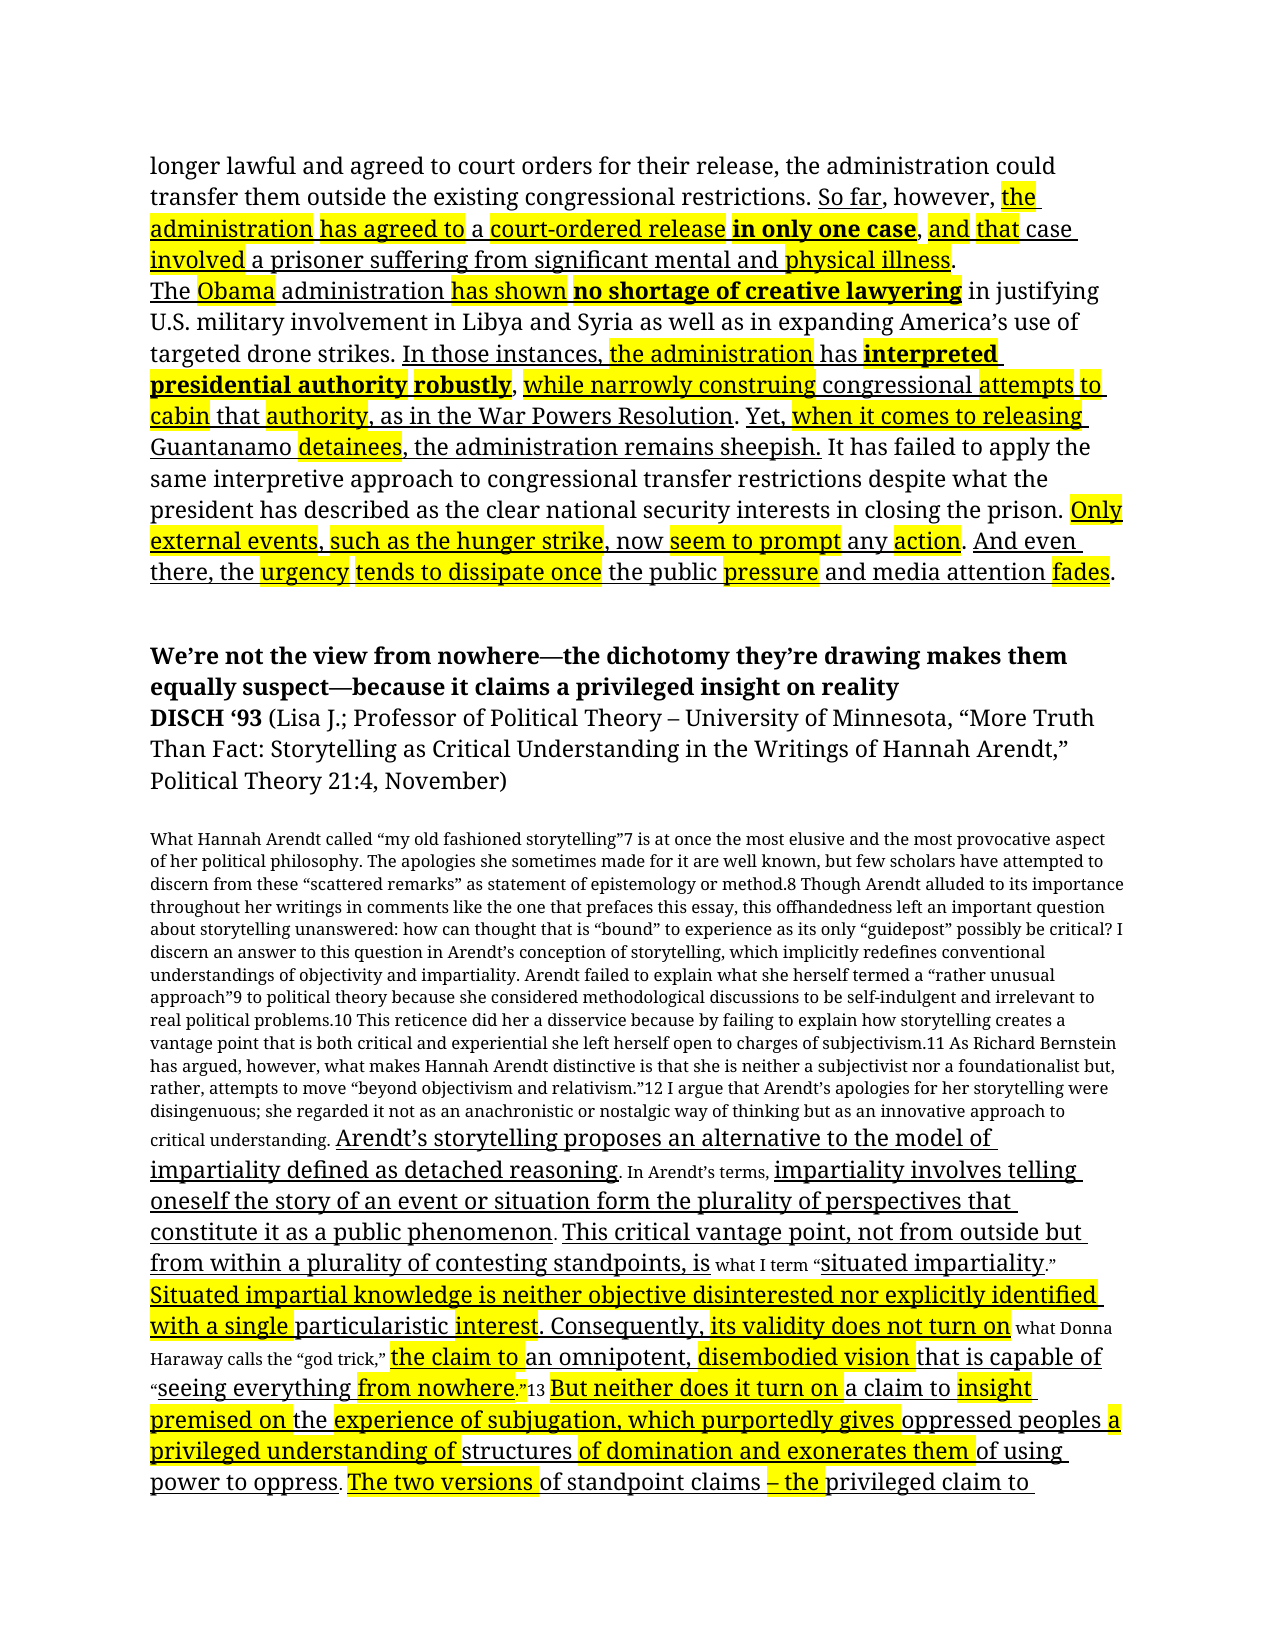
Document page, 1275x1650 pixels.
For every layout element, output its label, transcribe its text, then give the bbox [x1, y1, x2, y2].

subtitle We’re not the view from nowhere—the dichotomy they’re drawing makes them equally suspect—because it claims a privileged insight on reality [150, 639, 1125, 702]
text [150, 150, 1125, 275]
text The Obama administration has shown no shortage of creative lawyering in justifying U.S. military involvement in Libya and Syria as well as in expanding America’s use of targeted drone strikes. In those instances, the administration has interpreted presidential authority robustly, while narrowly construing congressional attempts to cabin that authority, as in the War Powers Resolution. Yet, when it comes to releasing Guantanamo detainees, the administration remains sheepish. It has failed to apply the same interpretive approach to congressional transfer restrictions despite what the president has described as the clear national security interests in closing the prison. Only external events, such as the hunger strike, now seem to prompt any action. And even there, the urgency tends to dissipate once the public pressure and media attention fades. [150, 275, 1125, 587]
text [150, 827, 1125, 1497]
text DISCH ‘93 (Lisa J.; Professor of Political Theory – University of Minnesota, “More Truth Than Fact: Storytelling as Critical Understanding in the Writings of Hannah Arendt,” Political Theory 21:4, November) [150, 702, 1125, 796]
